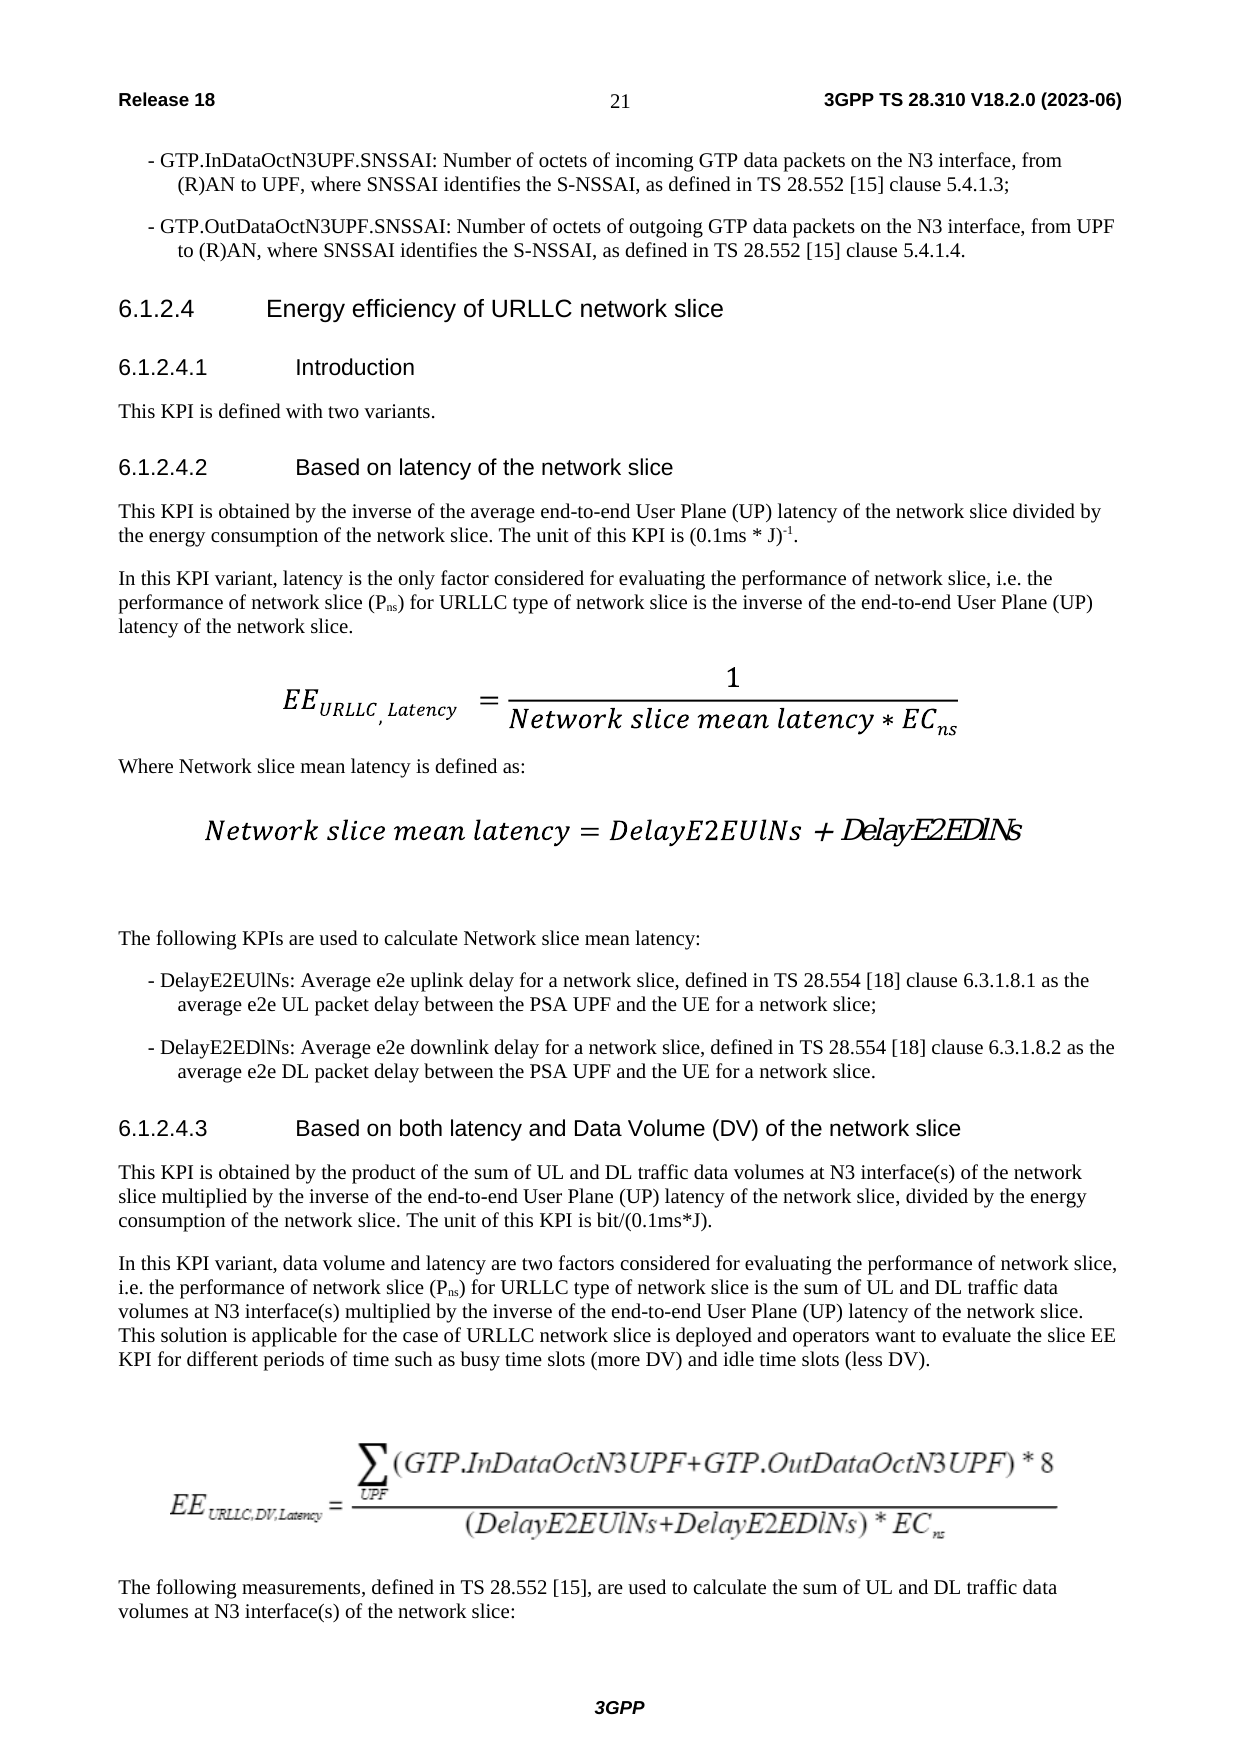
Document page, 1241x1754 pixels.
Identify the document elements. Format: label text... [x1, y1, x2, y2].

text Where Network slice mean latency is defined as: [118, 754, 1122, 778]
text The following measurements, defined in TS 28.552 [15], are used to calculate the sum of UL and DL traffic data volumes at N3 interface(s) of the network slice: [118, 1575, 1122, 1623]
text - GTP.OutDataOctN3UPF.SNSSAI: Number of octets of outgoing GTP data packets on the N3 interface, from UPF to (R)AN, where SNSSAI identifies the S-NSSAI, as defined in TS 28.552 [15] clause 5.4.1.4. [148, 214, 1122, 262]
subtitle 6.1.2.4.3 Based on both latency and Data Volume (DV) of the network slice [118, 1114, 1122, 1141]
text - DelayE2EUlNs: Average e2e uplink delay for a network slice, defined in TS 28.554 [18] clause 6.3.1.8.1 as the average e2e UL packet delay between the PSA UPF and the UE for a network slice; [148, 968, 1122, 1016]
text This KPI is defined with two variants. [118, 399, 1122, 423]
picture [170, 1438, 1071, 1556]
text The following KPIs are used to calculate Network slice mean latency: [118, 926, 1122, 949]
text - DelayE2EDlNs: Average e2e downlink delay for a network slice, defined in TS 28.554 [18] clause 6.3.1.8.2 as the average e2e DL packet delay between the PSA UPF and the UE for a network slice. [148, 1035, 1122, 1083]
subtitle 6.1.2.4.1 Introduction [118, 354, 1122, 380]
subtitle 6.1.2.4.2 Based on latency of the network slice [118, 454, 1122, 481]
text In this KPI variant, data volume and latency are two factors considered for evaluating the performance of network slice, i.e. the performance of network slice (Pns) for URLLC type of network slice is the sum of UL and DL traffic data volumes at N3 interface(s) multiplied by the inverse of the end-to-end User Plane (UP) latency of the network slice. This solution is applicable for the case of URLLC network slice is deployed and operators want to evaluate the slice EE KPI for different periods of time such as busy time slots (more DV) and idle time slots (less DV). [118, 1251, 1122, 1371]
text This KPI is obtained by the product of the sum of UL and DL traffic data volumes at N3 interface(s) of the network slice multiplied by the inverse of the end-to-end User Plane (UP) latency of the network slice, divided by the energy consumption of the network slice. The unit of this KPI is bit/(0.1ms*J). [118, 1160, 1122, 1232]
text - GTP.InDataOctN3UPF.SNSSAI: Number of octets of incoming GTP data packets on the N3 interface, from (R)AN to UPF, where SNSSAI identifies the S-NSSAI, as defined in TS 28.552 [15] clause 5.4.1.3; [148, 147, 1122, 196]
text This KPI is obtained by the inverse of the average end-to-end User Plane (UP) latency of the network slice divided by the energy consumption of the network slice. The unit of this KPI is (0.1ms * J)-1. [118, 499, 1122, 547]
subtitle 6.1.2.4 Energy efficiency of URLLC network slice [118, 294, 1122, 322]
text In this KPI variant, latency is the only factor considered for evaluating the performance of network slice, i.e. the performance of network slice (Pns) for URLLC type of network slice is the inverse of the end-to-end User Plane (UP) latency of the network slice. [118, 566, 1122, 638]
